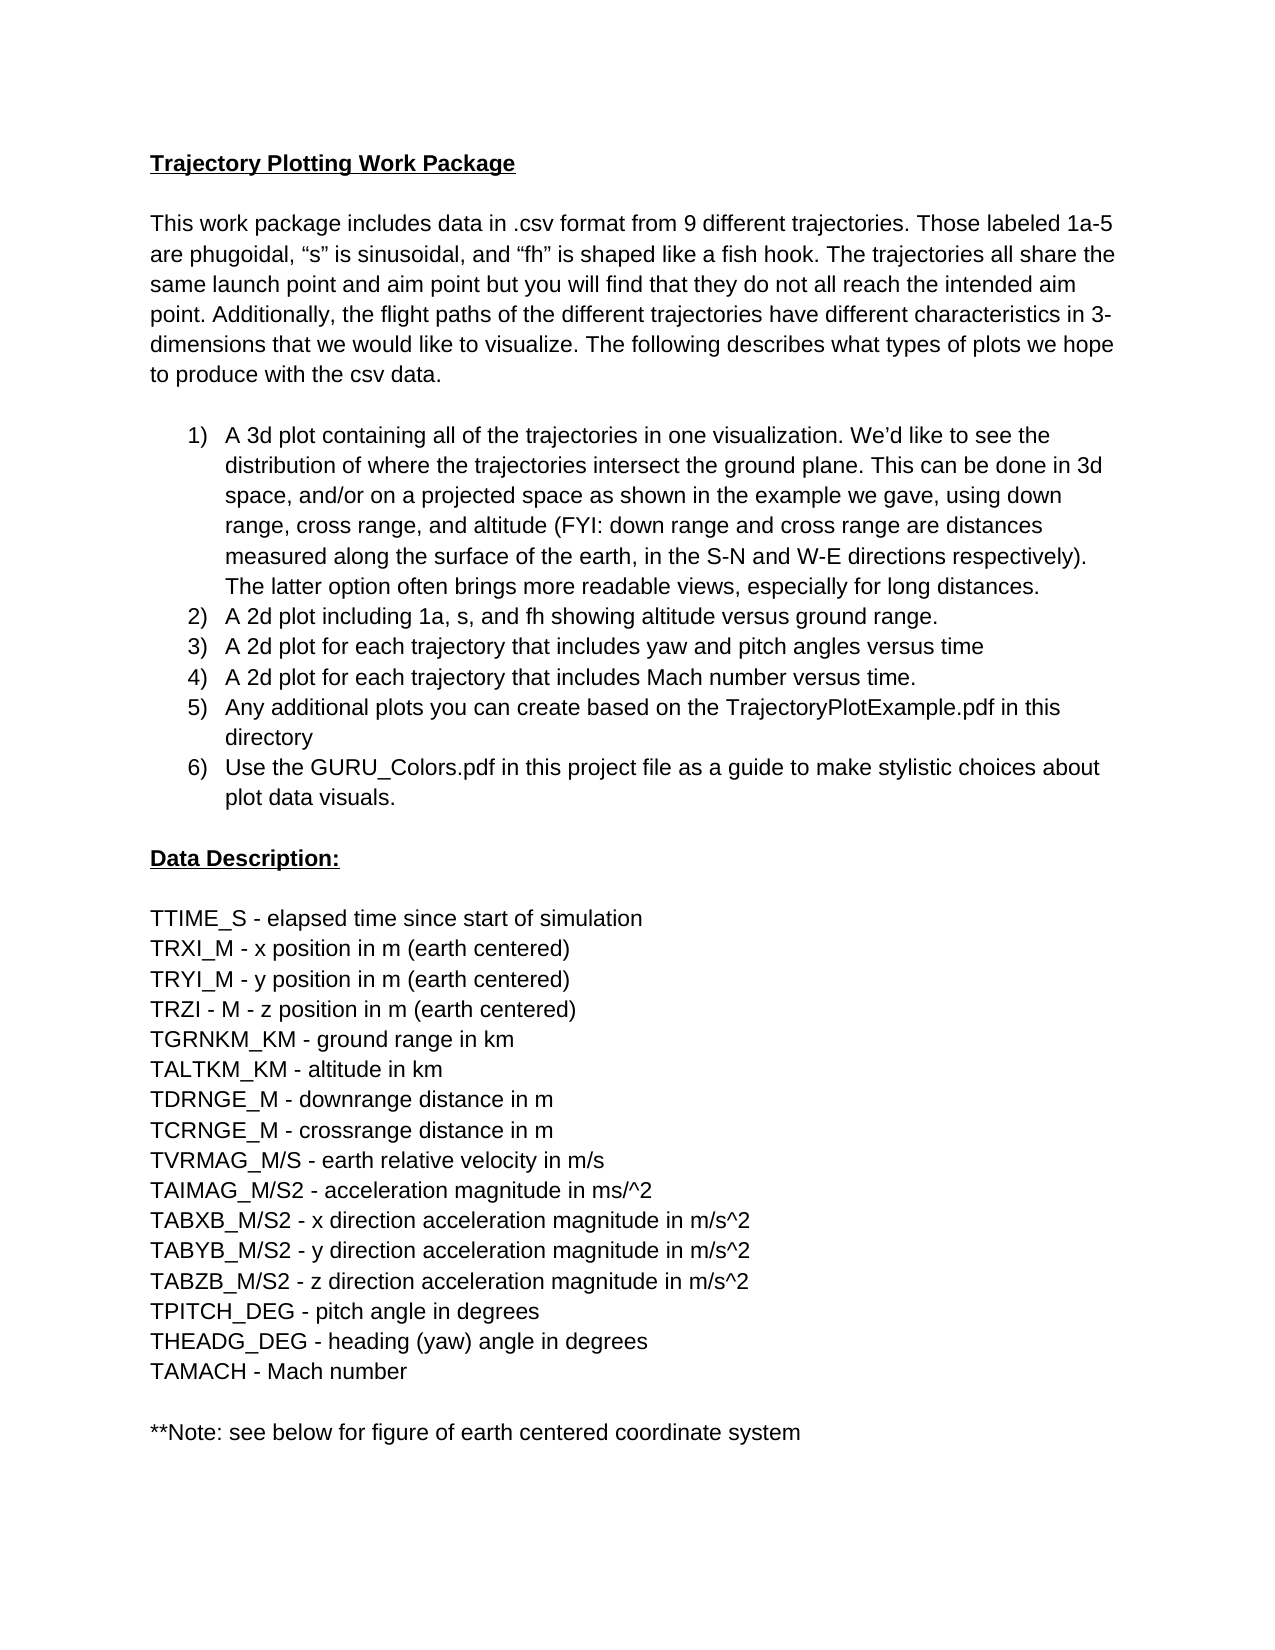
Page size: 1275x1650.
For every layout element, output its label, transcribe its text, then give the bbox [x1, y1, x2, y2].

text TAIMAG_M/S2 - acceleration magnitude in ms/^2 [150, 1177, 1125, 1203]
text TPITCH_DEG - pitch angle in degrees [150, 1298, 1125, 1324]
text TAMACH - Mach number [150, 1358, 1125, 1385]
list Any additional plots you can create based on the TrajectoryPlotExample.pdf in this directory [187, 694, 1125, 750]
text Data Description: [150, 845, 1125, 871]
text TRYI_M - y position in m (earth centered) [150, 966, 1125, 992]
text TABYB_M/S2 - y direction acceleration magnitude in m/s^2 [150, 1237, 1125, 1264]
list A 2d plot including 1a, s, and fh showing altitude versus ground range. [187, 603, 1125, 629]
text This work package includes data in .csv format from 9 different trajectories. Those labeled 1a-5 are phugoidal, “s” is sinusoidal, and “fh” is shaped like a fish hook. The trajectories all share the same launch point and aim point but you will find that they do not all reach the intended aim point. Additionally, the flight paths of the different trajectories have different characteristics in 3-dimensions that we would like to visualize. The following describes what types of plots we hope to produce with the csv data. [150, 210, 1125, 388]
text TTIME_S - elapsed time since start of simulation [150, 905, 1125, 932]
text TGRNKM_KM - ground range in km [150, 1026, 1125, 1052]
list A 2d plot for each trajectory that includes Mach number versus time. [187, 663, 1125, 690]
text TABZB_M/S2 - z direction acceleration magnitude in m/s^2 [150, 1268, 1125, 1294]
list A 3d plot containing all of the trajectories in one visualization. We’d like to see the distribution of where the trajectories intersect the ground plane. This can be done in 3d space, and/or on a projected space as shown in the example we gave, using down range, cross range, and altitude (FYI: down range and cross range are distances measured along the surface of the earth, in the S-N and W-E directions respectively). The latter option often brings more readable views, especially for long distances. [187, 422, 1125, 599]
text TRXI_M - x position in m (earth centered) [150, 935, 1125, 962]
text TCRNGE_M - crossrange distance in m [150, 1117, 1125, 1143]
text Trajectory Plotting Work Package [150, 150, 1125, 176]
text TRZI - M - z position in m (earth centered) [150, 996, 1125, 1022]
text TVRMAG_M/S - earth relative velocity in m/s [150, 1147, 1125, 1173]
text TDRNGE_M - downrange distance in m [150, 1086, 1125, 1113]
text **Note: see below for figure of earth centered coordinate system [150, 1419, 1125, 1445]
list Use the GURU_Colors.pdf in this project file as a guide to make stylistic choices about plot data visuals. [187, 754, 1125, 811]
text THEADG_DEG - heading (yaw) angle in degrees [150, 1328, 1125, 1354]
text TALTKM_KM - altitude in km [150, 1056, 1125, 1083]
list A 2d plot for each trajectory that includes yaw and pitch angles versus time [187, 633, 1125, 660]
text TABXB_M/S2 - x direction acceleration magnitude in m/s^2 [150, 1207, 1125, 1234]
